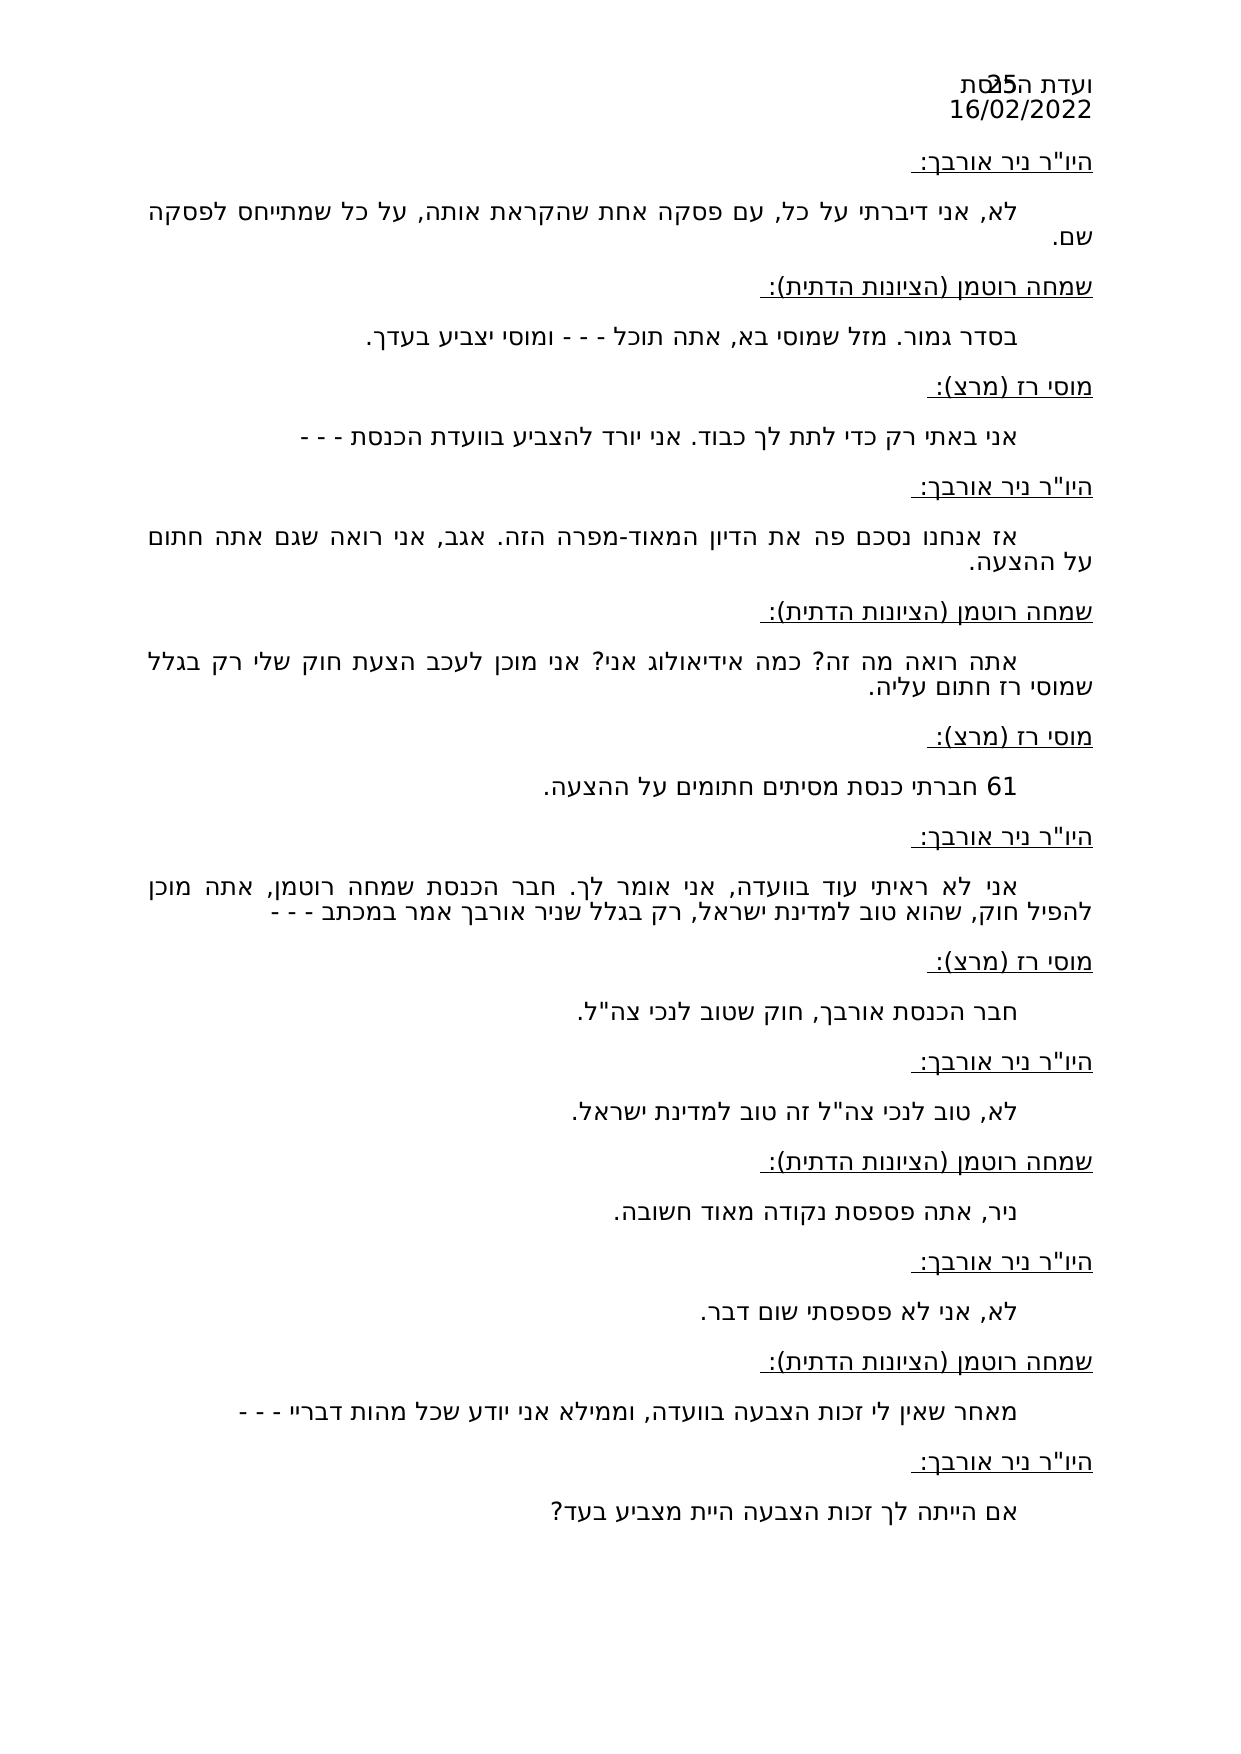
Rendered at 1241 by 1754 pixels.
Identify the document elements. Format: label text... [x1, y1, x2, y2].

text << דובר >> מוסי רז (מרצ): << דובר >> [147, 950, 1093, 975]
text << דובר >> מוסי רז (מרצ): << דובר >> [147, 375, 1093, 400]
text לא, טוב לנכי צה"ל זה טוב למדינת ישראל. [147, 1100, 1093, 1125]
text << יור >> היו"ר ניר אורבך: << יור >> [147, 150, 1093, 175]
text << דובר >> שמחה רוטמן (הציונות הדתית): << דובר >> [147, 1150, 1093, 1175]
text לא, אני דיברתי על כל, עם פסקה אחת שהקראת אותה, על כל שמתייחס לפסקה שם. [147, 200, 1093, 250]
text ניר, אתה פספסת נקודה מאוד חשובה. [147, 1200, 1093, 1225]
text אני באתי רק כדי לתת לך כבוד. אני יורד להצביע בוועדת הכנסת - - - [147, 425, 1093, 450]
text << יור >> היו"ר ניר אורבך: << יור >> [147, 1450, 1093, 1475]
text << יור >> היו"ר ניר אורבך: << יור >> [147, 475, 1093, 500]
text אז אנחנו נסכם פה את הדיון המאוד-מפרה הזה. אגב, אני רואה שגם אתה חתום על ההצעה. [147, 525, 1093, 575]
text << דובר >> שמחה רוטמן (הציונות הדתית): << דובר >> [147, 600, 1093, 625]
text לא, אני לא פספסתי שום דבר. [147, 1300, 1093, 1325]
text << דובר >> שמחה רוטמן (הציונות הדתית): << דובר >> [147, 1350, 1093, 1375]
text בסדר גמור. מזל שמוסי בא, אתה תוכל - - - ומוסי יצביע בעדך. [147, 325, 1093, 350]
text אתה רואה מה זה? כמה אידיאולוג אני? אני מוכן לעכב הצעת חוק שלי רק בגלל שמוסי רז חתום עליה. [147, 650, 1093, 700]
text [147, 275, 1093, 300]
text << יור >> היו"ר ניר אורבך: << יור >> [147, 1250, 1093, 1275]
text << דובר >> מוסי רז (מרצ): << דובר >> [147, 725, 1093, 750]
text אני לא ראיתי עוד בוועדה, אני אומר לך. חבר הכנסת שמחה רוטמן, אתה מוכן להפיל חוק, שהוא טוב למדינת ישראל, רק בגלל שניר אורבך אמר במכתב - - - [147, 875, 1093, 925]
text 61 חברתי כנסת מסיתים חתומים על ההצעה. [147, 775, 1093, 800]
text << יור >> היו"ר ניר אורבך: << יור >> [147, 1050, 1093, 1075]
text חבר הכנסת אורבך, חוק שטוב לנכי צה"ל. [147, 1000, 1093, 1025]
text מאחר שאין לי זכות הצבעה בוועדה, וממילא אני יודע שכל מהות דבריי - - - [147, 1400, 1093, 1425]
text אם הייתה לך זכות הצבעה היית מצביע בעד? [147, 1500, 1093, 1525]
text << יור >> היו"ר ניר אורבך: << יור >> [147, 825, 1093, 850]
